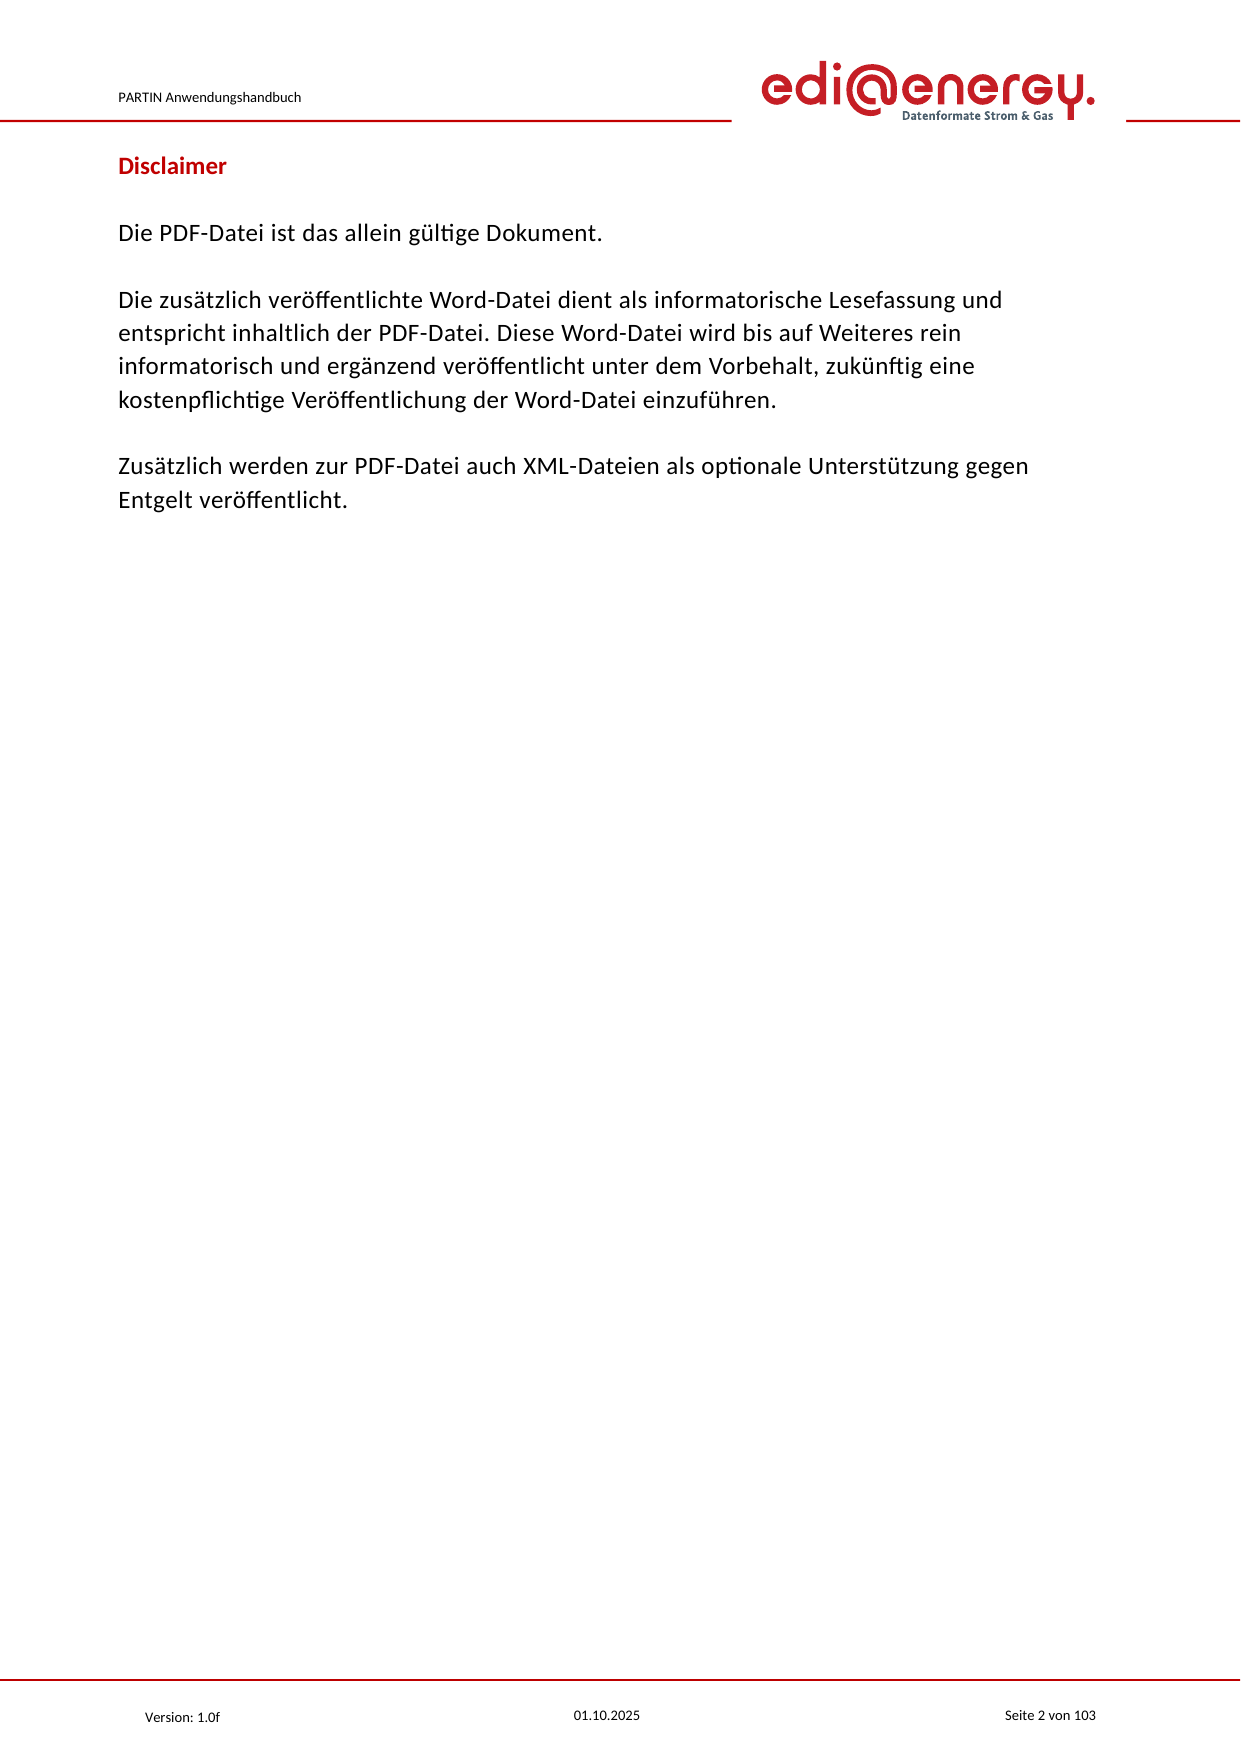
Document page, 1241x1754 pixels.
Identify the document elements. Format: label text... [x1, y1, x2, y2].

text Zusätzlich werden zur PDF-Datei auch XML-Dateien als optionale Unterstützung gegen Entgelt veröffentlicht. [118, 448, 1096, 514]
text Die PDF-Datei ist das allein gültige Dokument. [118, 214, 1096, 248]
text Disclaimer [118, 148, 1096, 181]
text Die zusätzlich veröffentlichte Word-Datei dient als informatorische Lesefassung und entspricht inhaltlich der PDF-Datei. Diese Word-Datei wird bis auf Weiteres rein informatorisch und ergänzend veröffentlicht unter dem Vorbehalt, zukünftig eine kostenpflichtige Veröffentlichung der Word-Datei einzuführen. [118, 281, 1096, 414]
